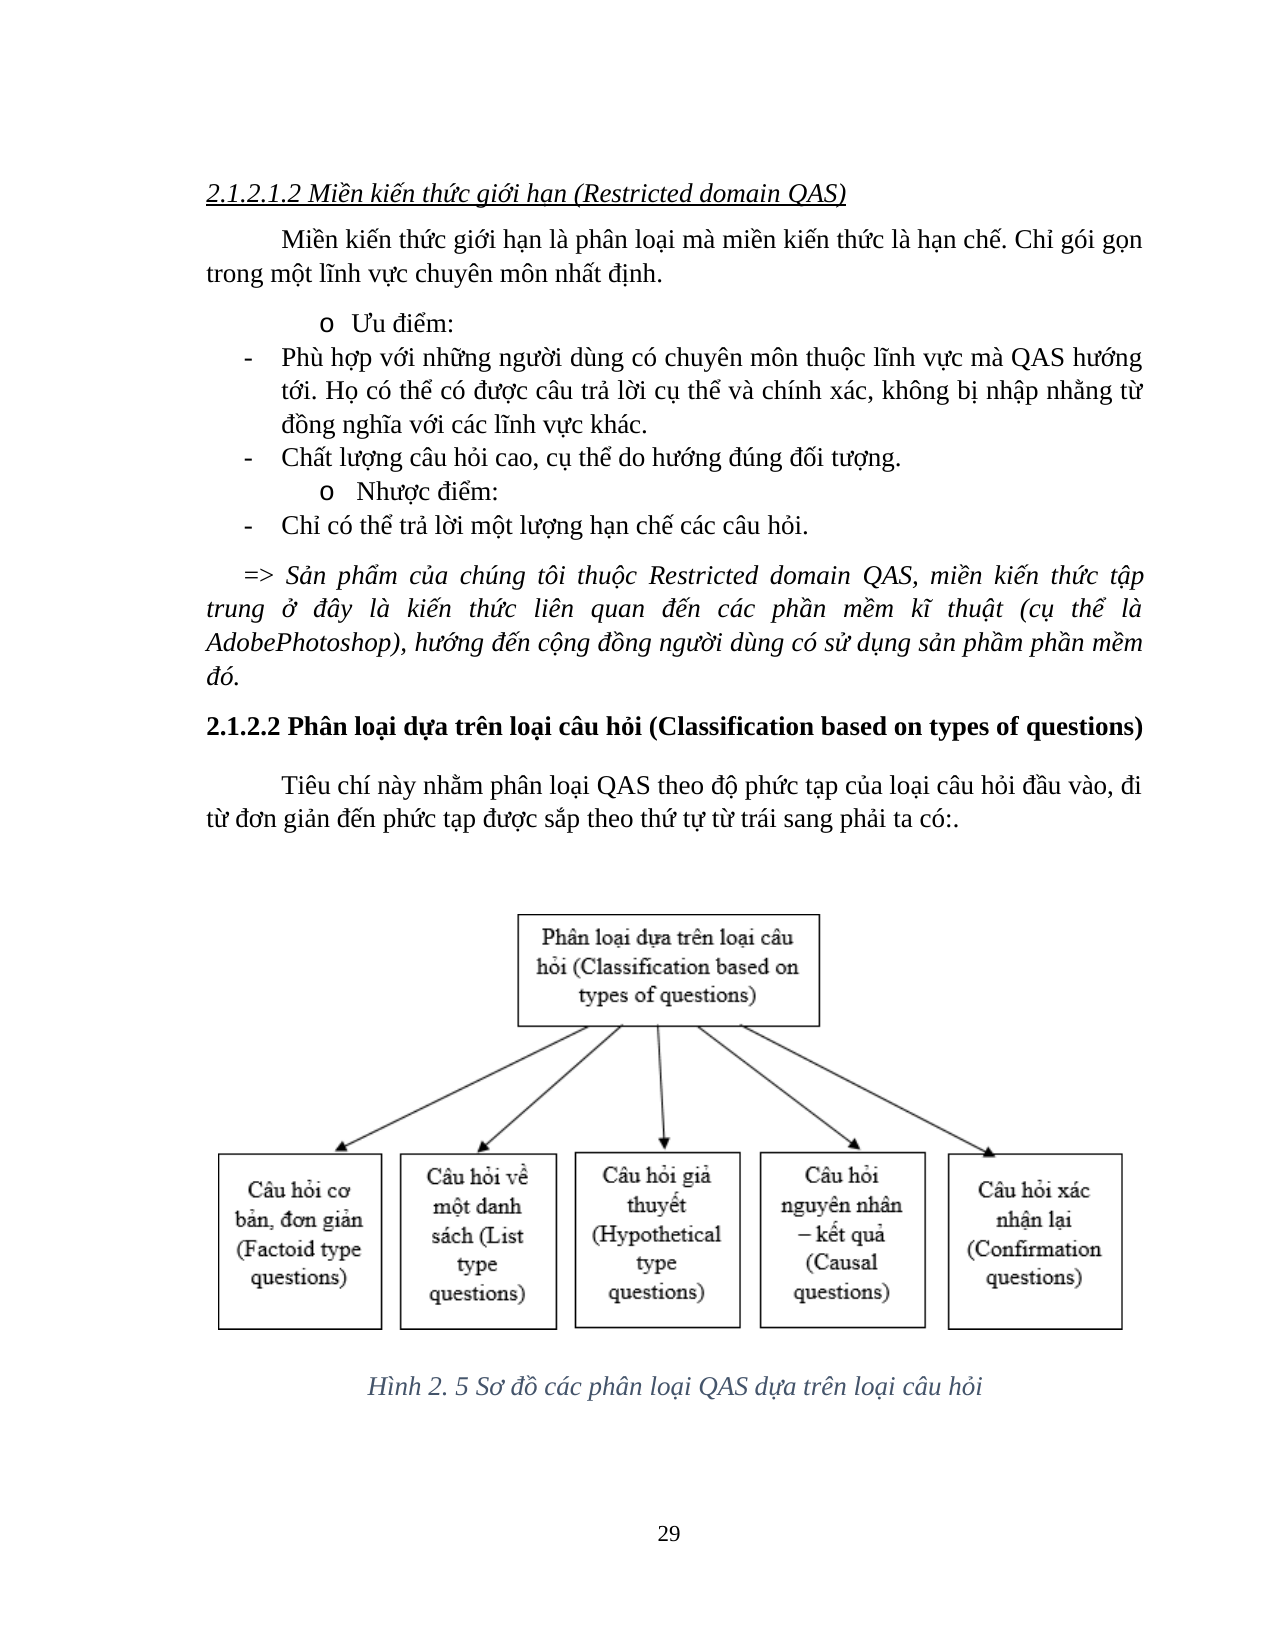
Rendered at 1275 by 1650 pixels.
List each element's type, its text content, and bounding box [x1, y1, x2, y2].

subtitle Phân loại dựa trên loại câu hỏi (Classification based on types of questions) [206, 710, 1256, 741]
text o Ưu điểm: [319, 307, 1256, 341]
list Phù hợp với những người dùng có chuyên môn thuộc lĩnh vực mà QAS hướng tới. Họ có thể có được câu trả lời cụ thể và chính xác, không bị nhập nhằng từ đồng nghĩa với các lĩnh vực khác. [244, 341, 1144, 439]
text => Sản phẩm của chúng tôi thuộc Restricted domain QAS, miền kiến thức tập trung ở đây là kiến thức liên quan đến các phần mềm kĩ thuật (cụ thể là AdobePhotoshop), hướng đến cộng đồng người dùng có sử dụng sản phầm phần mềm đó. [206, 559, 1144, 691]
text Tiêu chí này nhằm phân loại QAS theo độ phức tạp của loại câu hỏi đầu vào, đi từ đơn giản đến phức tạp được sắp theo thứ tự từ trái sang phải ta có:. [206, 769, 1144, 834]
picture [218, 914, 1123, 1330]
list Chỉ có thể trả lời một lượng hạn chế các câu hỏi. [243, 509, 1256, 540]
list Chất lượng câu hỏi cao, cụ thể do hướng đúng đối tượng. [244, 442, 1256, 473]
text Miền kiến thức giới hạn là phân loại mà miền kiến thức là hạn chế. Chỉ gói gọn trong một lĩnh vực chuyên môn nhất định. [206, 224, 1144, 288]
text Hình 2. 5 Sơ đồ các phân loại QAS dựa trên loại câu hỏi [279, 1370, 1071, 1401]
list Miền kiến thức giới hạn (Restricted domain QAS) [206, 177, 1256, 208]
list Nhược điểm: [318, 475, 1256, 509]
